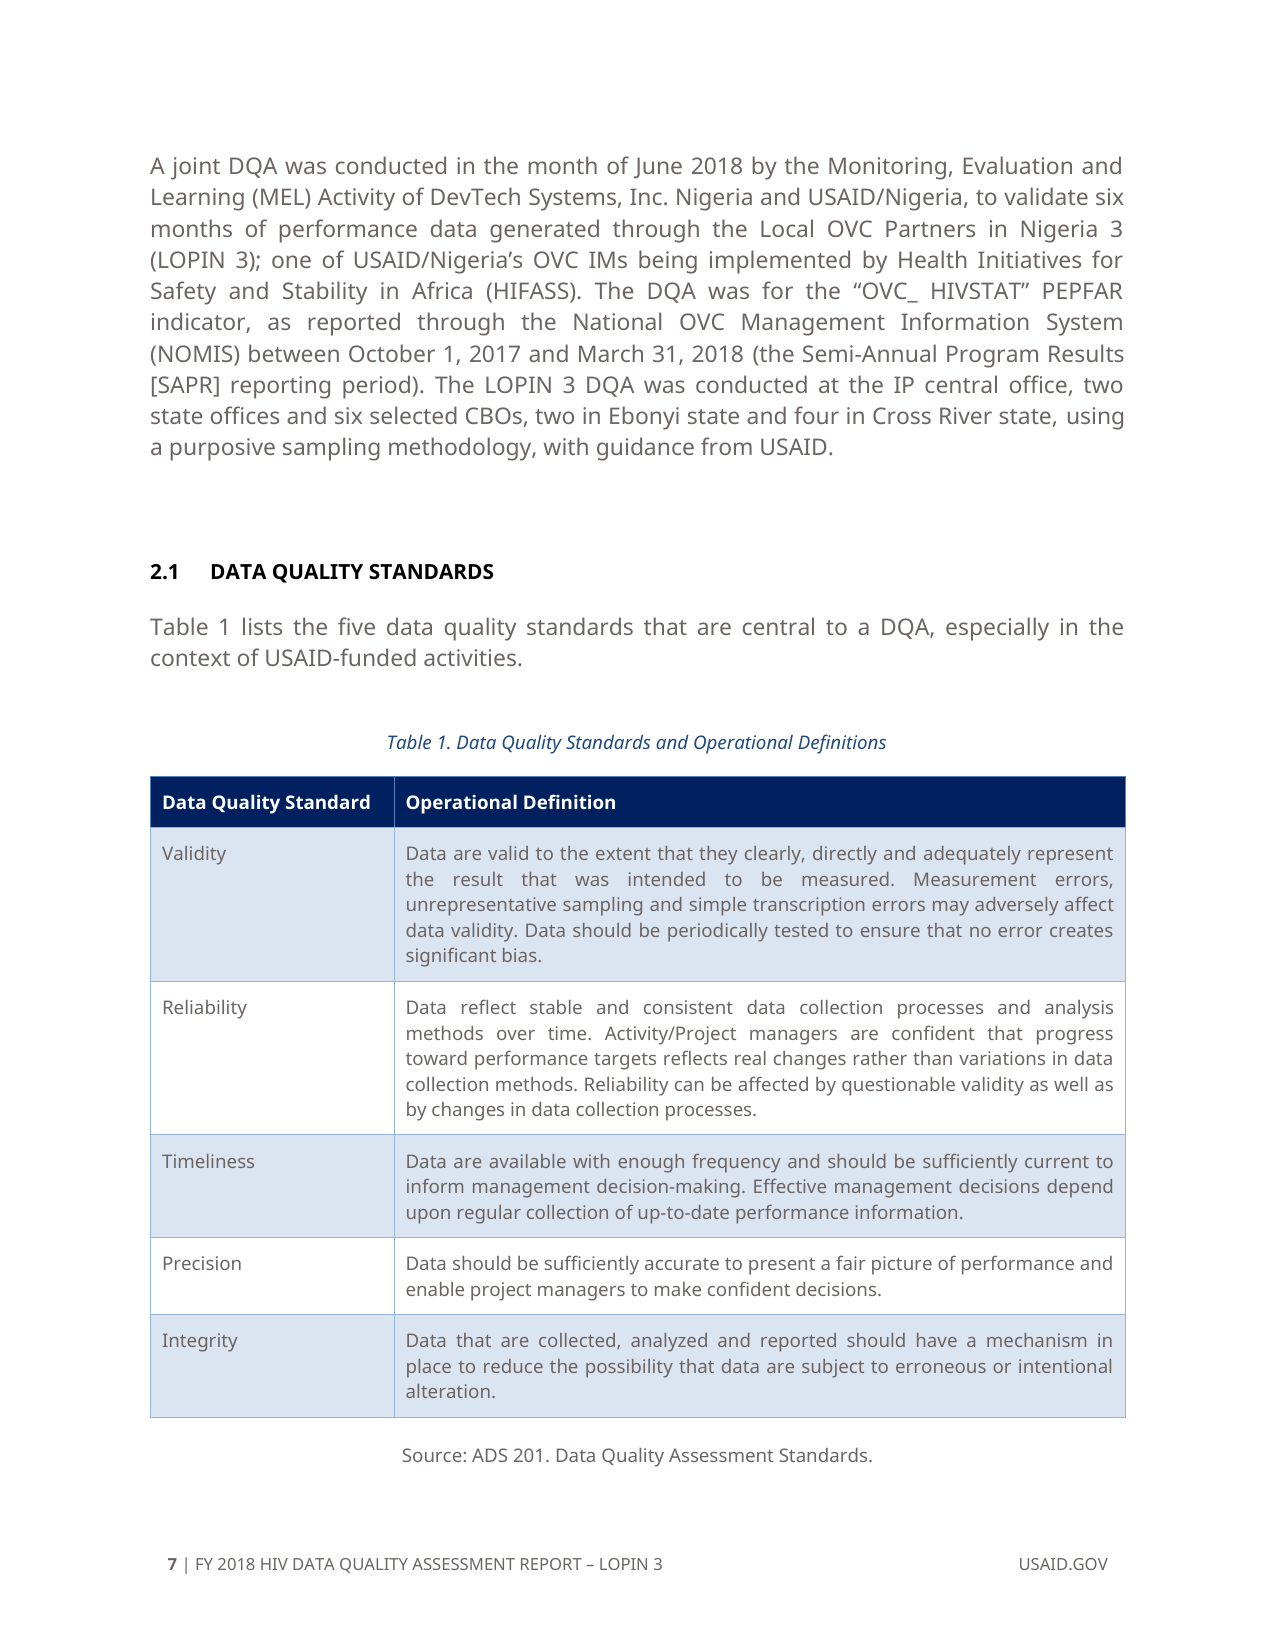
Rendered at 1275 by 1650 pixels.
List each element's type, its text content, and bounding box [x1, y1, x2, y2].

table_header Operational Definition [395, 777, 1125, 827]
table_cell Data reflect stable and consistent data collection processes and analysis methods over time. Activity/Project managers are confident that progress toward performance targets reflects real changes rather than variations in data collection methods. Reliability can be affected by questionable validity as well as by changes in data collection processes. [395, 982, 1125, 1134]
table_cell Integrity [151, 1315, 394, 1417]
table_header Data Quality Standard [151, 777, 394, 827]
table_cell Data are available with enough frequency and should be sufficiently current to inform management decision-making. Effective management decisions depend upon regular collection of up-to-date performance information. [395, 1135, 1125, 1237]
table_cell Data that are collected, analyzed and reported should have a mechanism in place to reduce the possibility that data are subject to erroneous or intentional alteration. [395, 1315, 1125, 1417]
subtitle DATA QUALITY STANDARDS [150, 556, 1125, 585]
table_cell Precision [151, 1238, 394, 1314]
table_cell Reliability [151, 982, 394, 1134]
text Table 1. Data Quality Standards and Operational Definitions [150, 729, 1125, 755]
text A joint DQA was conducted in the month of June 2018 by the Monitoring, Evaluation and Learning (MEL) Activity of DevTech Systems, Inc. Nigeria and USAID/Nigeria, to validate six months of performance data generated through the Local OVC Partners in Nigeria 3 (LOPIN 3); one of USAID/Nigeria’s OVC IMs being implemented by Health Initiatives for Safety and Stability in Africa (HIFASS). The DQA was for the “OVC_ HIVSTAT” PEPFAR indicator, as reported through the National OVC Management Information System (NOMIS) between October 1, 2017 and March 31, 2018 (the Semi-Annual Program Results [SAPR] reporting period). The LOPIN 3 DQA was conducted at the IP central office, two state offices and six selected CBOs, two in Ebonyi state and four in Cross River state, using a purposive sampling methodology, with guidance from USAID. [150, 150, 1125, 462]
text Table 1 lists the five data quality standards that are central to a DQA, especially in the context of USAID-funded activities. [150, 610, 1125, 673]
table_cell Data are valid to the extent that they clearly, directly and adequately represent the result that was intended to be measured. Measurement errors, unrepresentative sampling and simple transcription errors may adversely affect data validity. Data should be periodically tested to ensure that no error creates significant bias. [395, 828, 1125, 981]
table_cell Timeliness [151, 1135, 394, 1237]
table_cell Data should be sufficiently accurate to present a fair picture of performance and enable project managers to make confident decisions. [395, 1238, 1125, 1314]
text Source: ADS 201. Data Quality Assessment Standards. [150, 1443, 1125, 1468]
table_cell Validity [151, 828, 394, 981]
